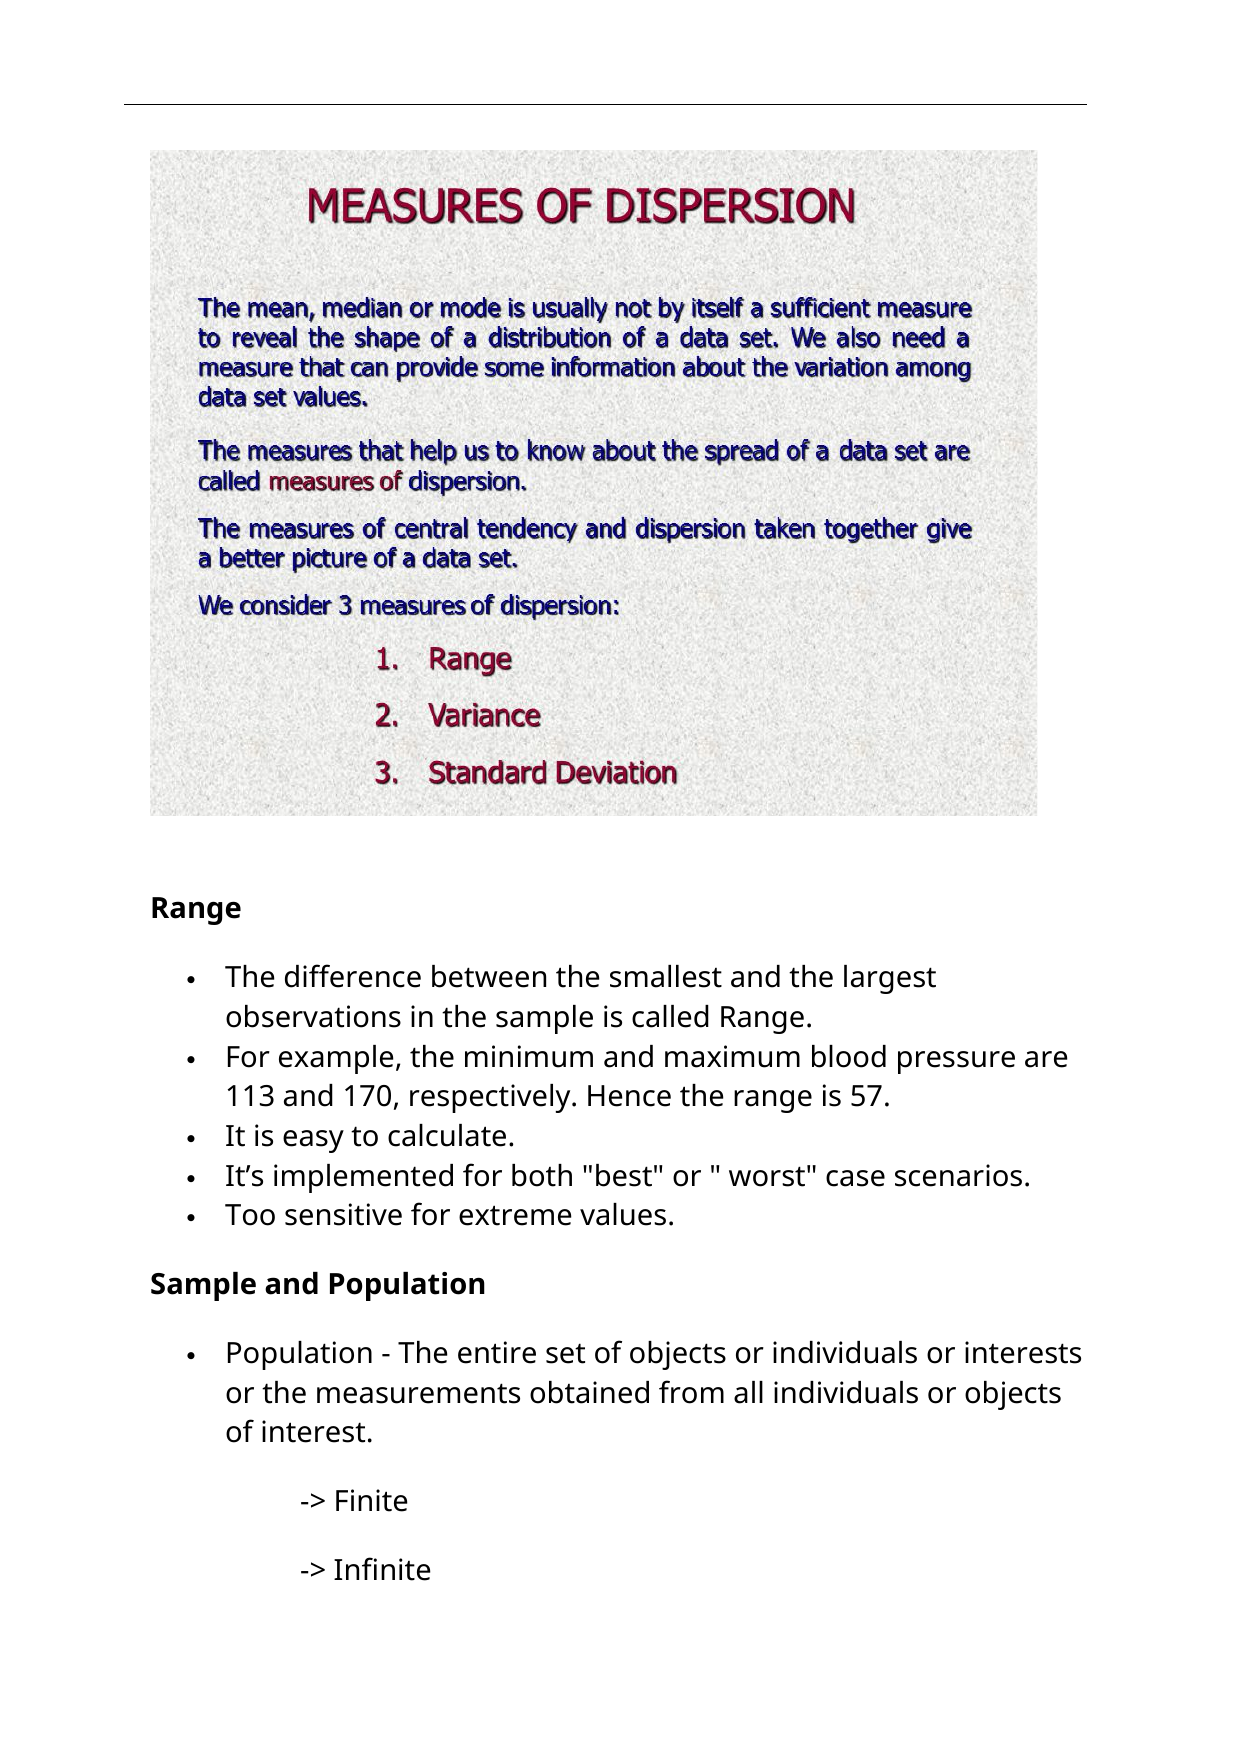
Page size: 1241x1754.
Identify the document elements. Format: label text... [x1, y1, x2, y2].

picture [150, 150, 1038, 816]
text -> Infinite [225, 1549, 1090, 1589]
list It’s implemented for both "best" or " worst" case scenarios. [187, 1155, 1090, 1194]
list The difference between the smallest and the largest observations in the sample is called Range. [187, 956, 1090, 1036]
text -> Finite [225, 1481, 1090, 1520]
list For example, the minimum and maximum blood pressure are 113 and 170, respectively. Hence the range is 57. [187, 1036, 1090, 1115]
text Range [150, 888, 1090, 927]
list Population - The entire set of objects or individuals or interests or the measurements obtained from all individuals or objects of interest. [187, 1332, 1090, 1451]
list Too sensitive for extreme values. [187, 1194, 1090, 1234]
text Sample and Population [150, 1263, 1090, 1303]
list It is easy to calculate. [187, 1115, 1090, 1155]
